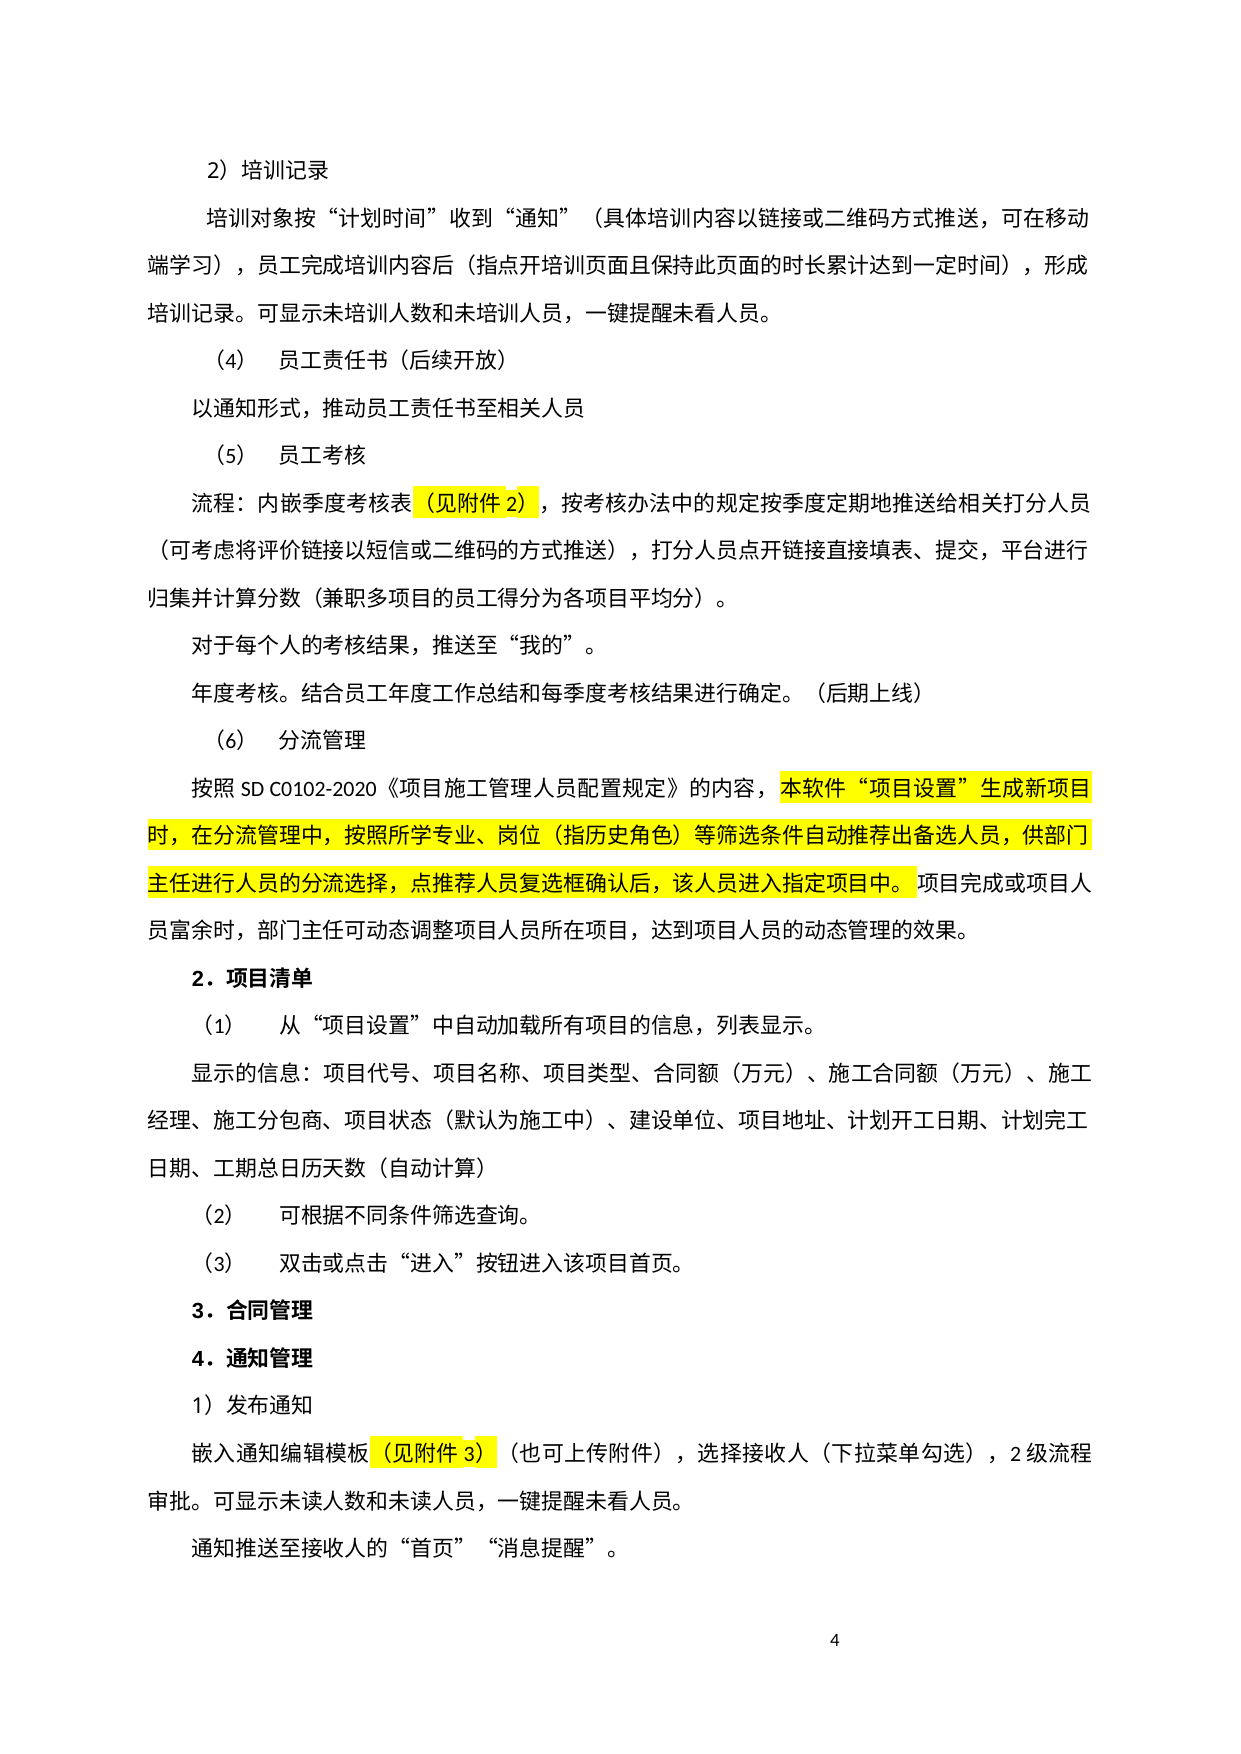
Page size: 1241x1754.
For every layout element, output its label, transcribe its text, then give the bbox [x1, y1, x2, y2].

text 流程：内嵌季度考核表（见附件2），按考核办法中的规定按季度定期地推送给相关打分人员（可考虑将评价链接以短信或二维码的方式推送），打分人员点开链接直接填表、提交，平台进行归集并计算分数（兼职多项目的员工得分为各项目平均分）。 [148, 486, 1092, 613]
text 以通知形式，推动员工责任书至相关人员 [148, 391, 1092, 423]
text 年度考核。结合员工年度工作总结和每季度考核结果进行确定。（后期上线） [148, 676, 1092, 708]
text 按照SD C0102-2020《项目施工管理人员配置规定》的内容，本软件“项目设置”生成新项目时，在分流管理中，按照所学专业、岗位（指历史角色）等筛选条件自动推荐出备选人员，供部门主任进行人员的分流选择，点推荐人员复选框确认后，该人员进入指定项目中。项目完成或项目人员富余时，部门主任可动态调整项目人员所在项目，达到项目人员的动态管理的效果。 [148, 771, 1092, 819]
list 培训记录 [165, 153, 1092, 185]
text （2） 可根据不同条件筛选查询。 [148, 1198, 1092, 1230]
text 显示的信息：项目代号、项目名称、项目类型、合同额（万元）、施工合同额（万元）、施工经理、施工分包商、项目状态（默认为施工中）、建设单位、项目地址、计划开工日期、计划完工日期、工期总日历天数（自动计算） [148, 1056, 1092, 1183]
text 按照SD C0102-2020《项目施工管理人员配置规定》的内容，本软件“项目设置”生成新项目时，在分流管理中，按照所学专业、岗位（指历史角色）等筛选条件自动推荐出备选人员，供部门主任进行人员的分流选择，点推荐人员复选框确认后，该人员进入指定项目中。项目完成或项目人员富余时，部门主任可动态调整项目人员所在项目，达到项目人员的动态管理的效果。 [148, 850, 1092, 945]
text 通知推送至接收人的“首页”“消息提醒”。 [148, 1531, 1092, 1563]
subtitle 1）发布通知 [148, 1388, 1092, 1420]
subtitle 项目清单 [148, 961, 1092, 993]
subtitle 员工考核 [203, 438, 1092, 470]
subtitle 合同管理 [148, 1293, 1092, 1325]
text （1） 从“项目设置”中自动加载所有项目的信息，列表显示。 [148, 1008, 1092, 1040]
text （3） 双击或点击“进入”按钮进入该项目首页。 [148, 1246, 1092, 1278]
subtitle 分流管理 [203, 723, 1092, 755]
text 对于每个人的考核结果，推送至“我的”。 [148, 628, 1092, 660]
subtitle 员工责任书（后续开放） [203, 343, 1092, 375]
text 嵌入通知编辑模板（见附件3）（也可上传附件），选择接收人（下拉菜单勾选），2级流程审批。可显示未读人数和未读人员，一键提醒未看人员。 [148, 1436, 1092, 1515]
text 培训对象按“计划时间”收到“通知”（具体培训内容以链接或二维码方式推送，可在移动端学习），员工完成培训内容后（指点开培训页面且保持此页面的时长累计达到一定时间），形成培训记录。可显示未培训人数和未培训人员，一键提醒未看人员。 [148, 201, 1092, 328]
subtitle 通知管理 [148, 1341, 1092, 1373]
